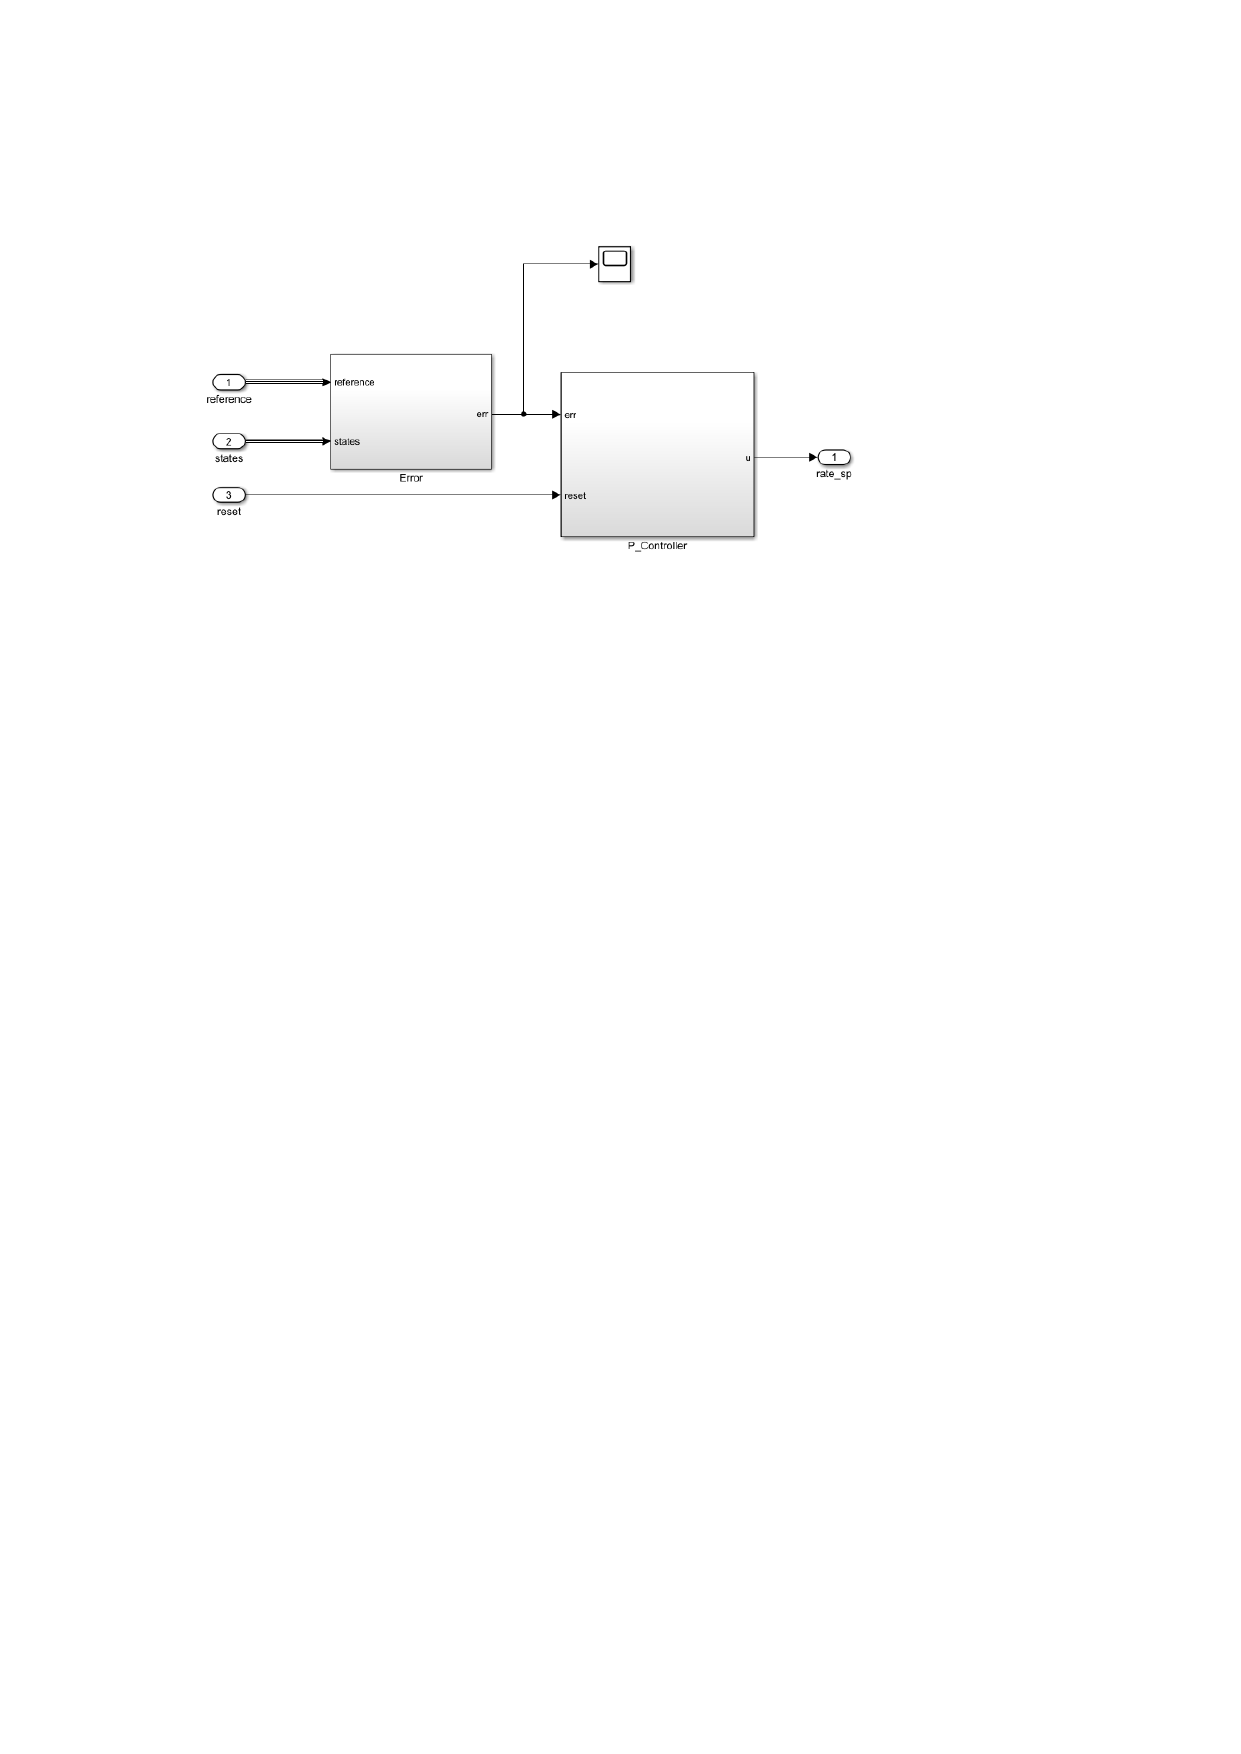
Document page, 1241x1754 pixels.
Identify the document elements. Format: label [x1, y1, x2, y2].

picture [187, 162, 880, 591]
